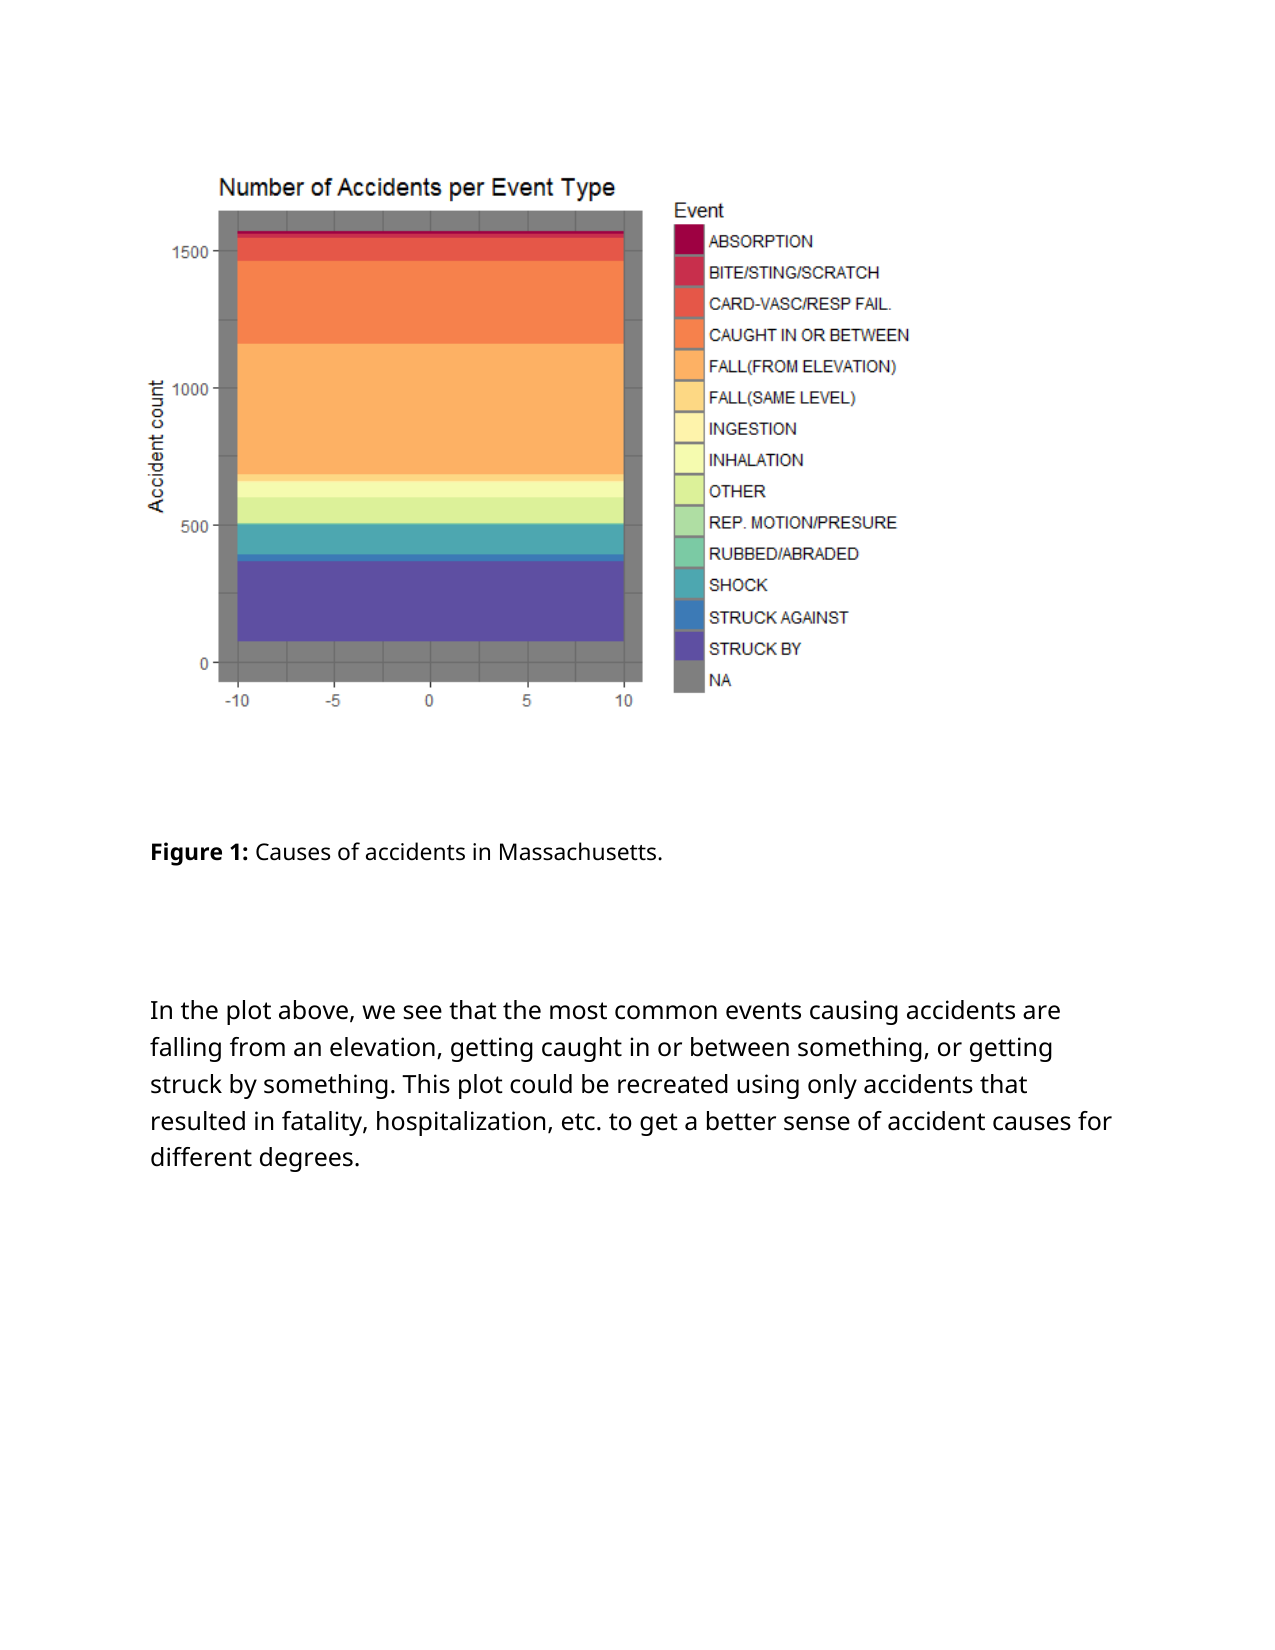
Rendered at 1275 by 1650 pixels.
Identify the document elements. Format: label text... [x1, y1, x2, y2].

text In the plot above, we see that the most common events causing accidents are falling from an elevation, getting caught in or between something, or getting struck by something. This plot could be recreated using only accidents that resulted in fatality, hospitalization, etc. to get a better sense of accident causes for different degrees. [150, 993, 1125, 1174]
text Figure 1: Causes of accidents in Massachusetts. [150, 836, 1125, 867]
picture [136, 167, 930, 742]
